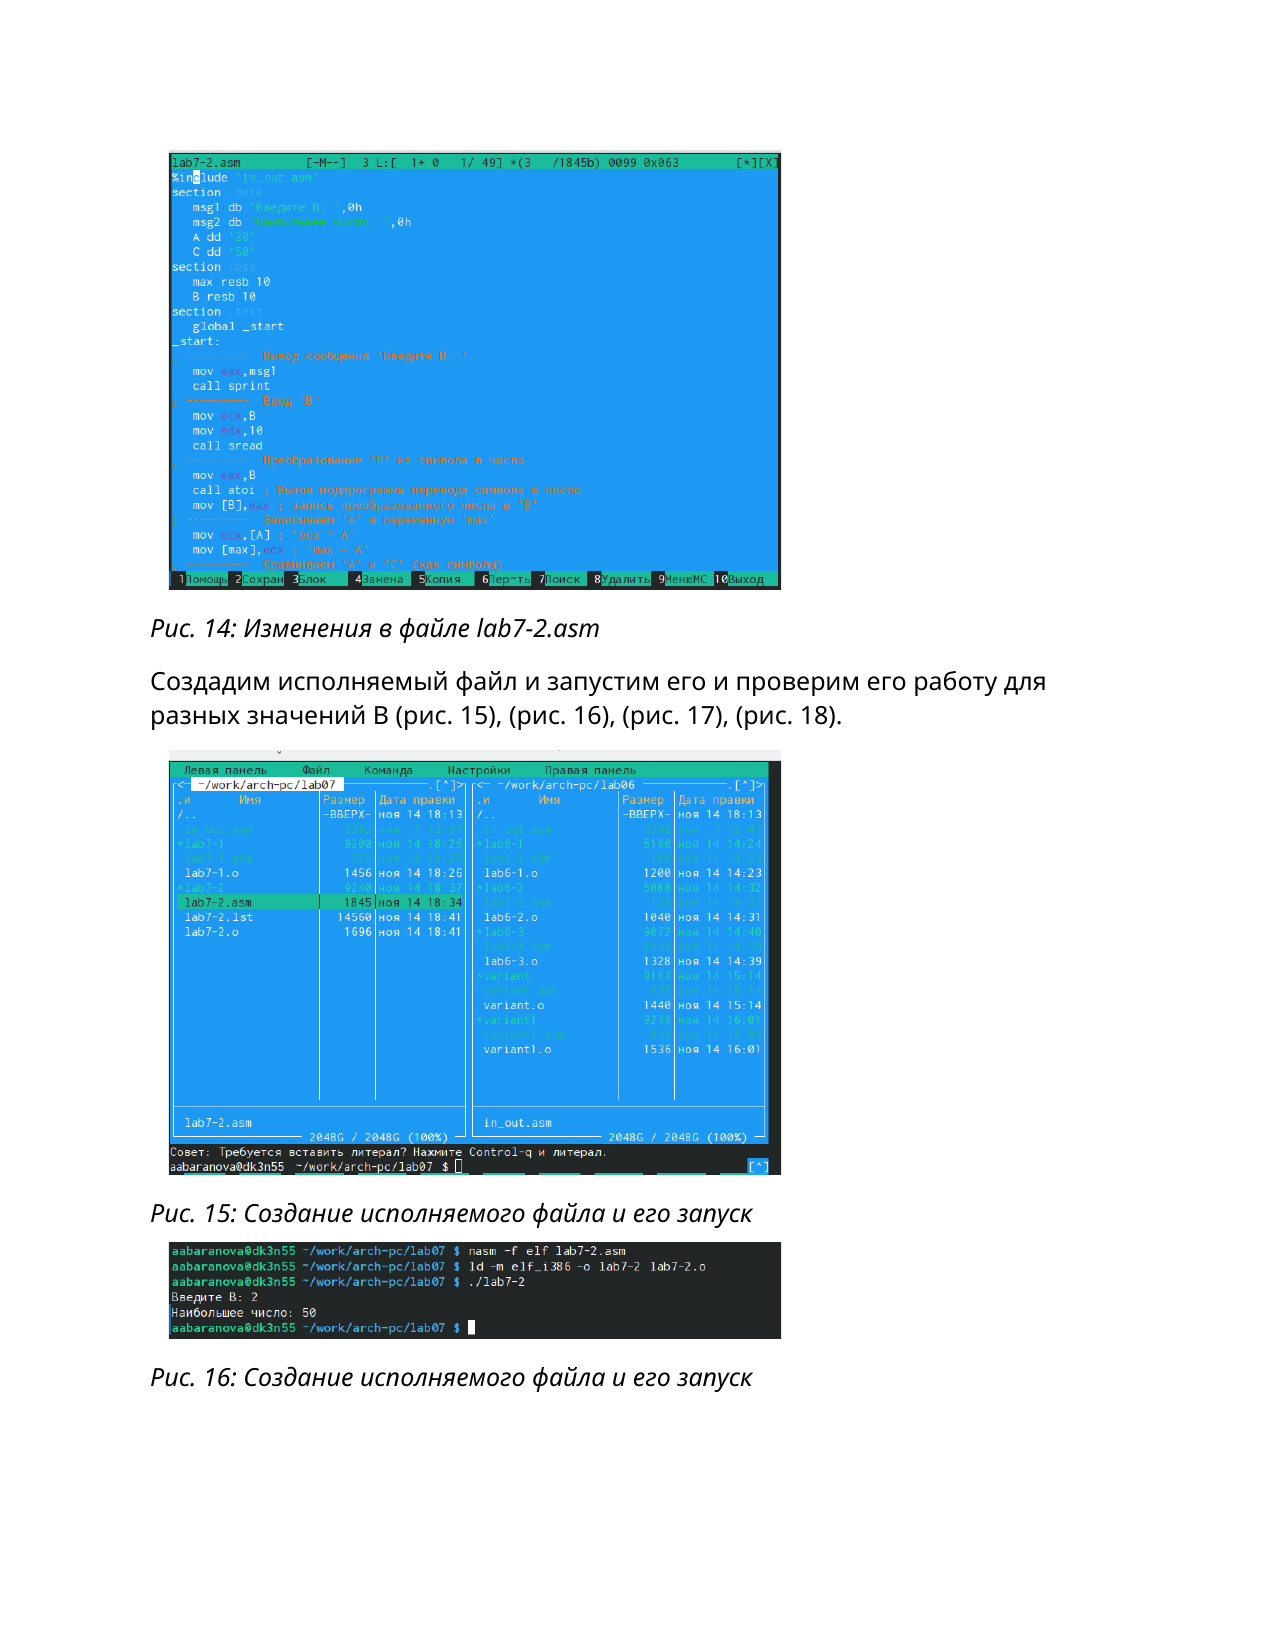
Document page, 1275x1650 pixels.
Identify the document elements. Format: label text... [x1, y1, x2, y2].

picture [168, 150, 782, 590]
text Рис. 16: Создание исполняемого файла и его запуск [150, 1360, 1125, 1394]
picture [168, 750, 782, 1175]
text Рис. 15: Создание исполняемого файла и его запуск [150, 1195, 1125, 1229]
picture [168, 1242, 782, 1339]
text Рис. 14: Изменения в файле lab7-2.asm [150, 611, 1125, 645]
text Создадим исполняемый файл и запустим его и проверим его работу для разных значений B (рис. 15), (рис. 16), (рис. 17), (рис. 18). [150, 663, 1125, 732]
